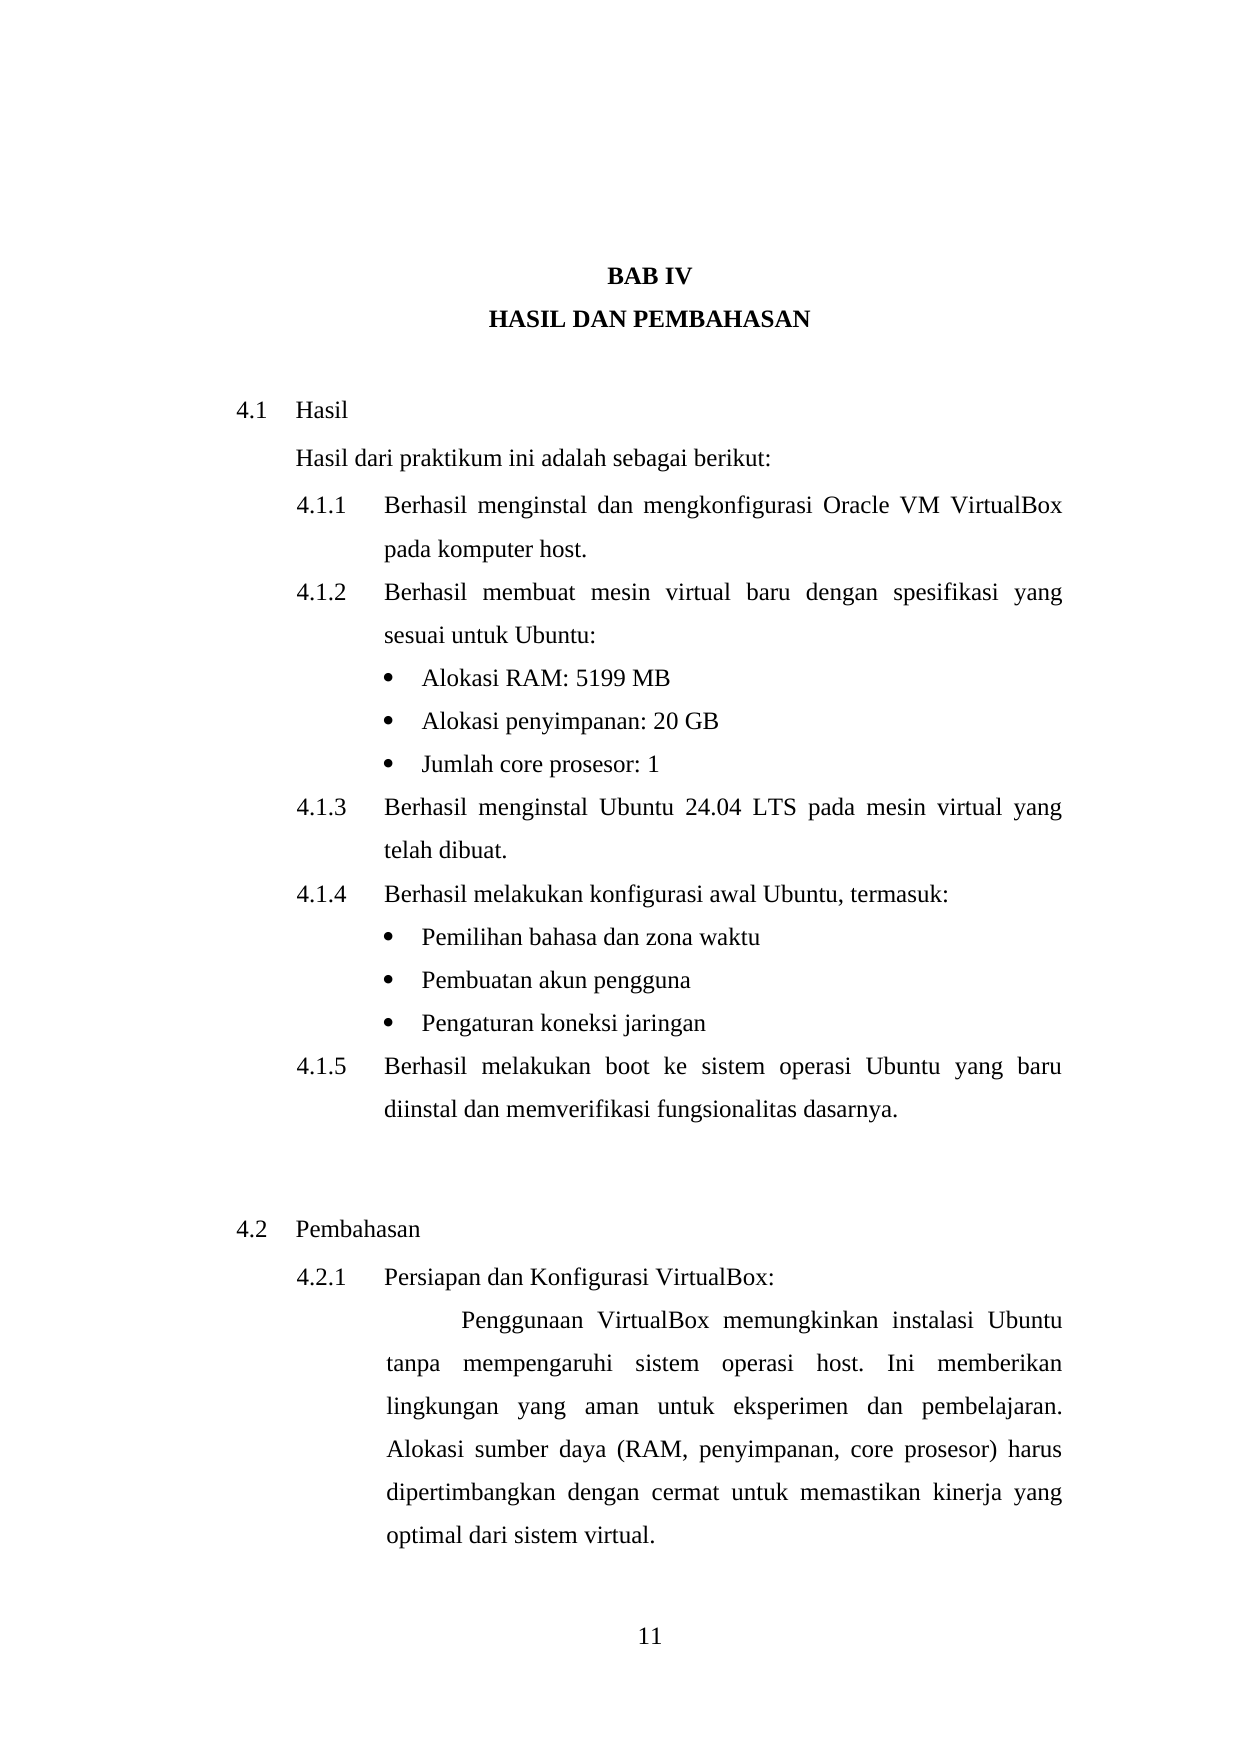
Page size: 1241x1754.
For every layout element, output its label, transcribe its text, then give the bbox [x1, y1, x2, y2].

list Persiapan dan Konfigurasi VirtualBox: [346, 1262, 1063, 1290]
list Berhasil menginstal Ubuntu 24.04 LTS pada mesin virtual yang telah dibuat. [346, 792, 1063, 864]
list Berhasil melakukan boot ke sistem operasi Ubuntu yang baru diinstal dan memverifikasi fungsionalitas dasarnya. [346, 1051, 1063, 1123]
list Pembuatan akun pengguna [384, 965, 1063, 994]
list Berhasil melakukan konfigurasi awal Ubuntu, termasuk: [346, 879, 1063, 907]
list Alokasi penyimpanan: 20 GB [384, 706, 1063, 735]
list Pengaturan koneksi jaringan [384, 1008, 1063, 1037]
list Berhasil menginstal dan mengkonfigurasi Oracle VM VirtualBox pada komputer host. [346, 491, 1063, 562]
list Berhasil membuat mesin virtual baru dengan spesifikasi yang sesuai untuk Ubuntu: [346, 577, 1063, 649]
list Jumlah core prosesor: 1 [384, 749, 1063, 778]
subtitle HASIL DAN PEMBAHASAN [236, 304, 1063, 333]
subtitle BAB IV [236, 261, 1063, 290]
text Hasil dari praktikum ini adalah sebagai berikut: [236, 443, 1063, 472]
list Penggunaan VirtualBox memungkinkan instalasi Ubuntu tanpa mempengaruhi sistem operasi host. Ini memberikan lingkungan yang aman untuk eksperimen dan pembelajaran. Alokasi sumber daya (RAM, penyimpanan, core prosesor) harus dipertimbangkan dengan cermat untuk memastikan kinerja yang optimal dari sistem virtual. [386, 1305, 1063, 1549]
list Pemilihan bahasa dan zona waktu [384, 922, 1063, 951]
text Pembahasan [236, 1214, 1063, 1243]
text Hasil [236, 395, 1063, 424]
list Alokasi RAM: 5199 MB [384, 663, 1063, 692]
